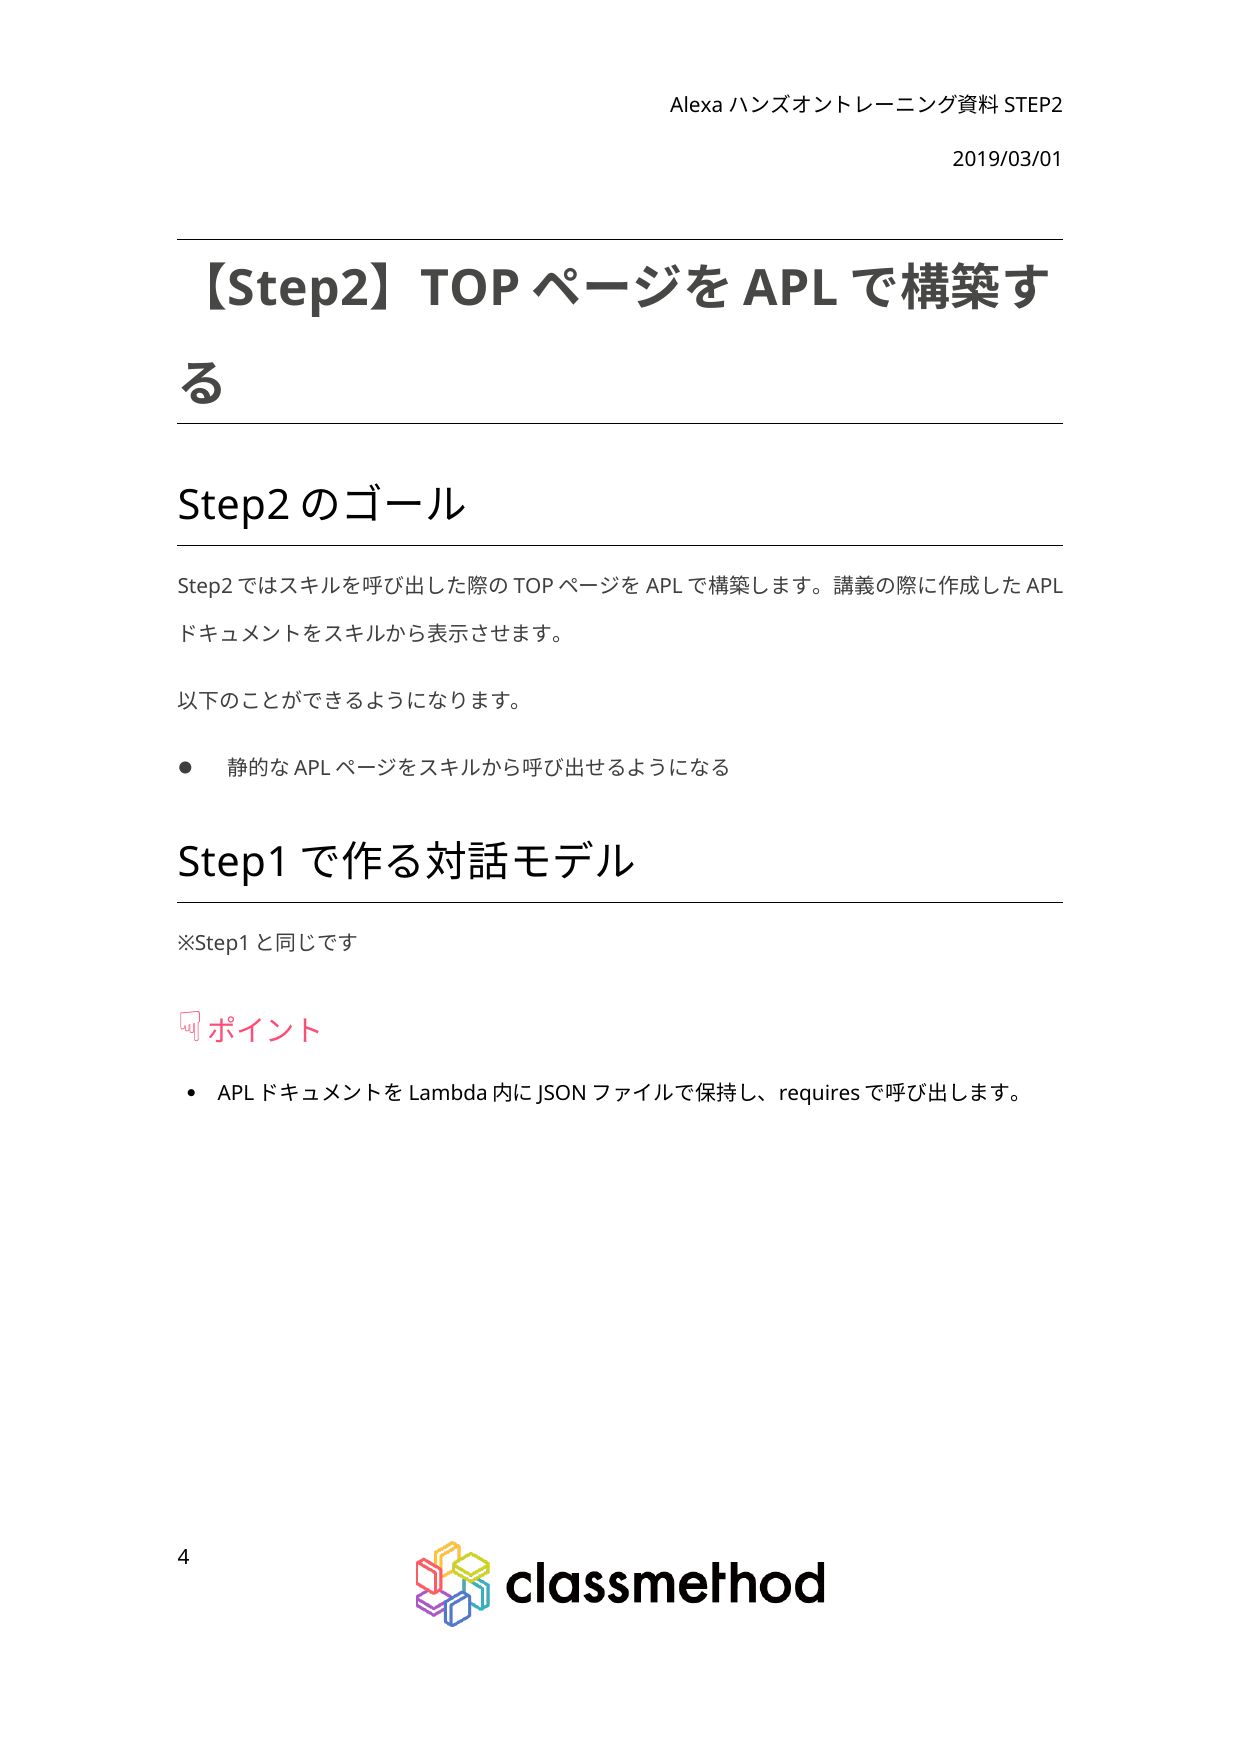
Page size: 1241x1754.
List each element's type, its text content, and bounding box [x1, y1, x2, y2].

subtitle Step1で作る対話モデル [177, 817, 1063, 902]
list 静的なAPLページをスキルから呼び出せるようになる [177, 746, 1063, 787]
picture [416, 1541, 825, 1627]
text ※Step1と同じです [177, 921, 1063, 962]
text APLドキュメントをLambda内にJSONファイルで保持し、requiresで呼び出します。 [188, 1071, 1063, 1113]
subtitle Step2のゴール [177, 460, 1063, 545]
text 以下のことができるようになります。 [177, 679, 1063, 720]
text ポイント [177, 988, 1063, 1071]
subtitle 【Step2】TOPページをAPLで構築する [177, 240, 1063, 423]
text Step2ではスキルを呼び出した際のTOPページをAPLで構築します。講義の際に作成したAPLドキュメントをスキルから表示させます。 [177, 564, 1063, 653]
